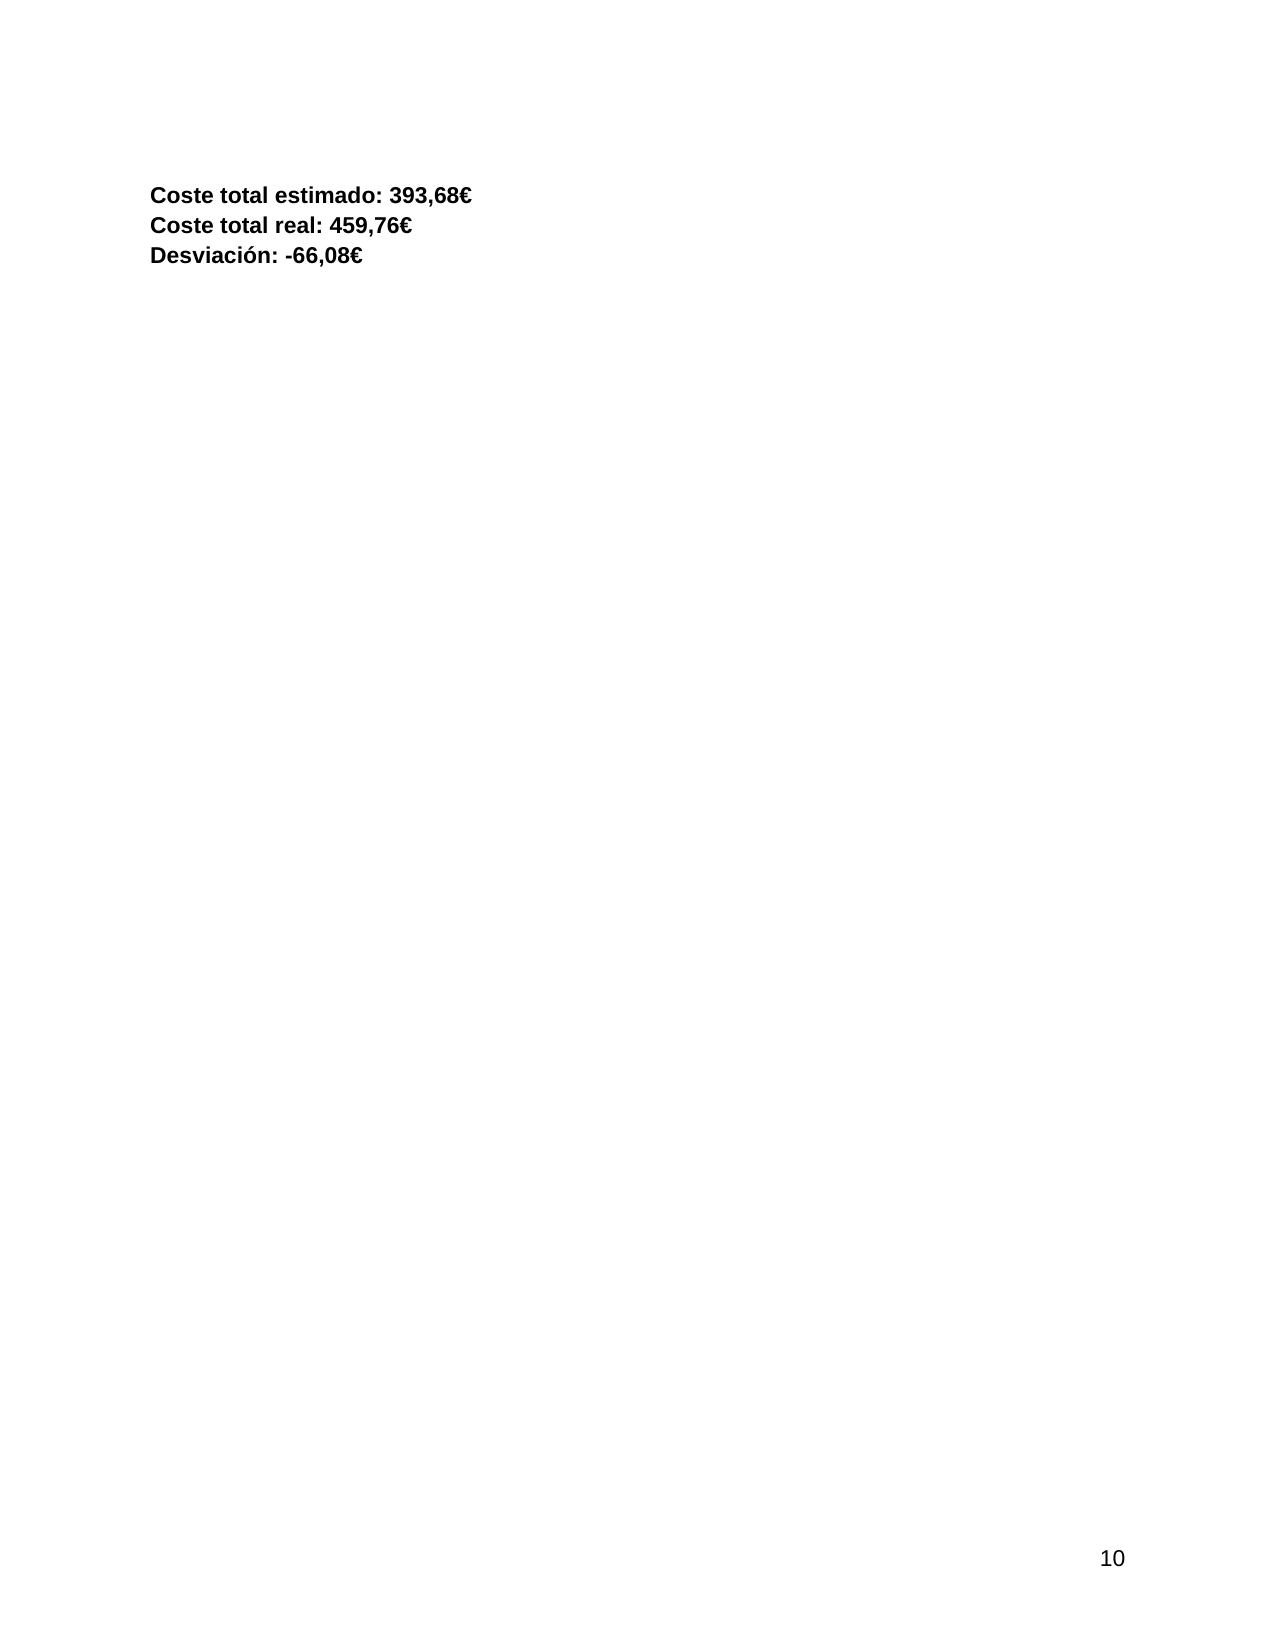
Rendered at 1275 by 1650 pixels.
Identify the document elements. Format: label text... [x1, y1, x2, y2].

text Desviación: -66,08€ [150, 242, 1125, 269]
text Coste total real: 459,76€ [150, 212, 1125, 239]
text Coste total estimado: 393,68€ [150, 182, 1125, 208]
